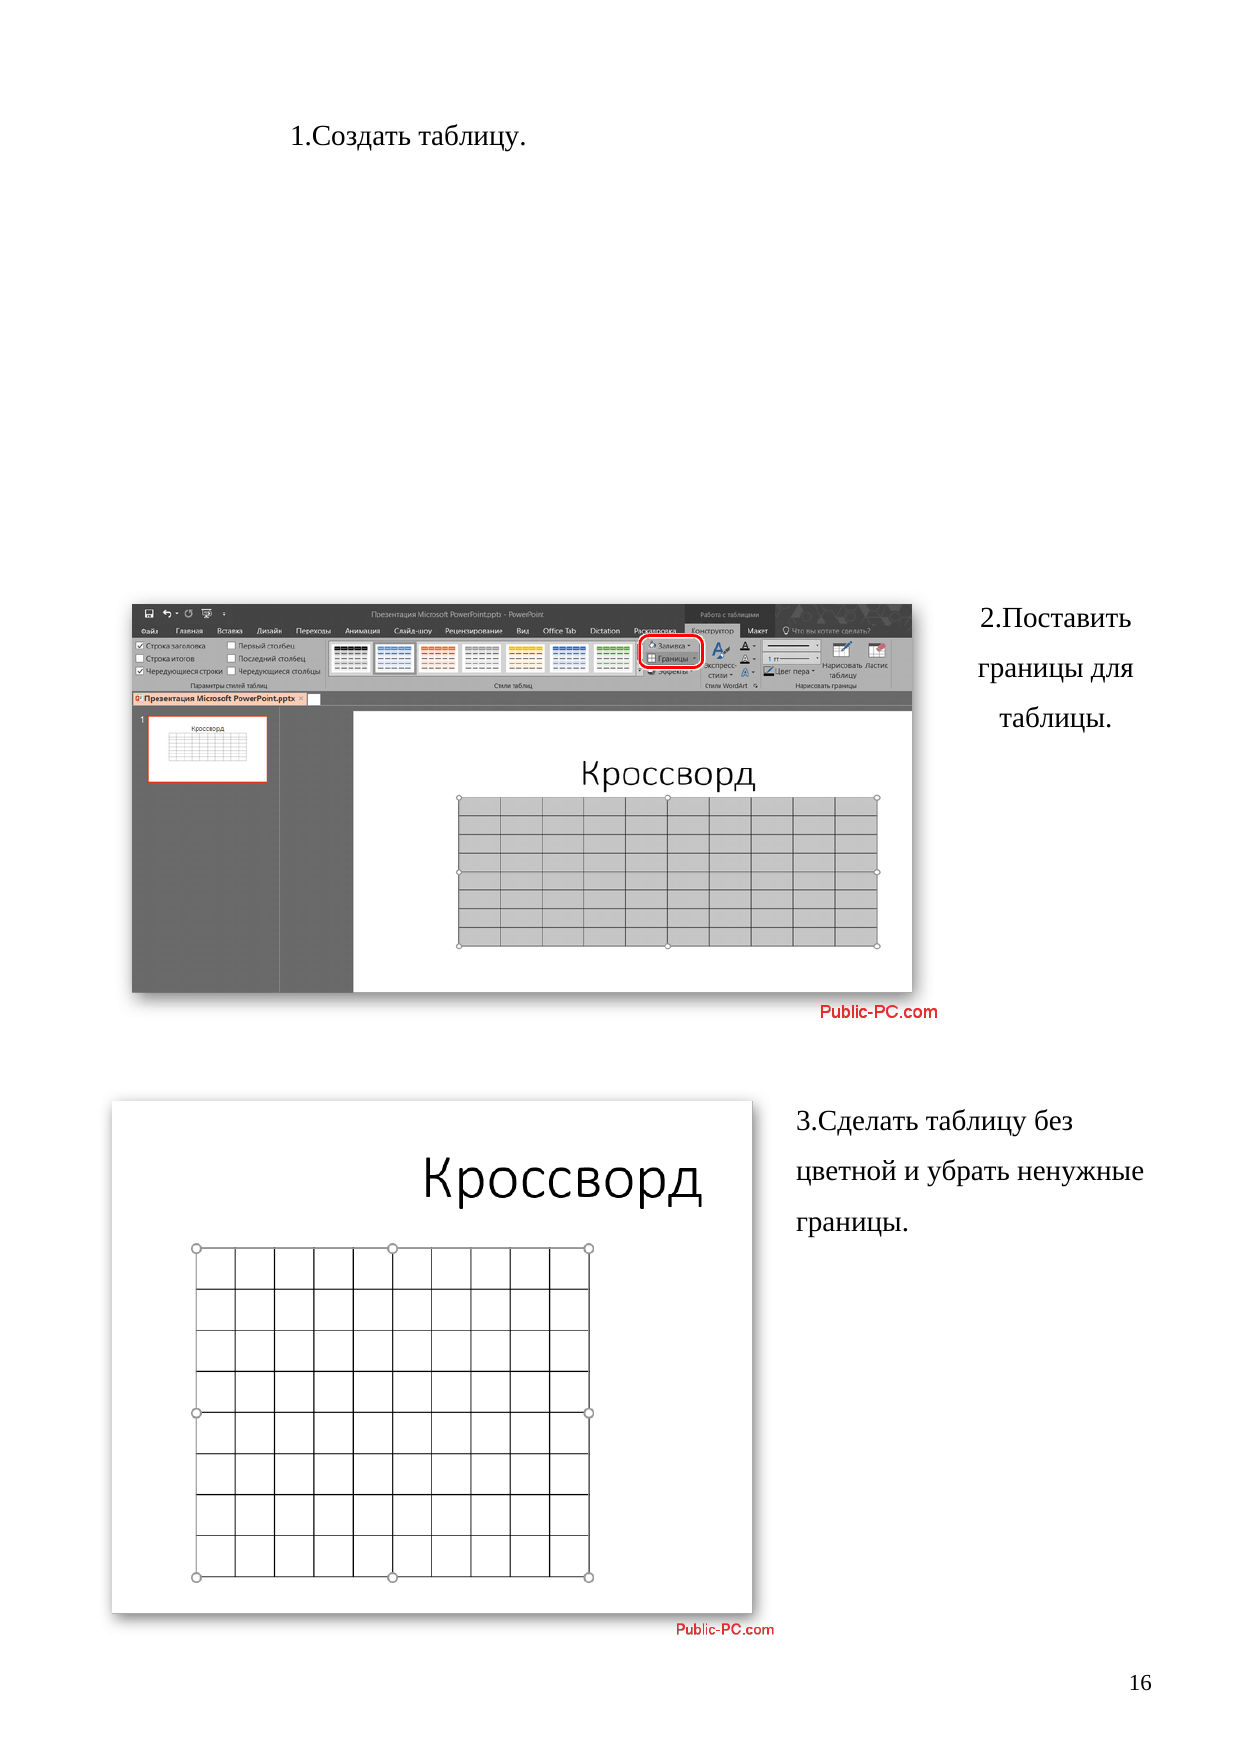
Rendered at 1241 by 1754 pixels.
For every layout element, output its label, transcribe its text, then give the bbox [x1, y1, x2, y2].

text 3.Сделать таблицу без цветной и убрать ненужные границы. [777, 1103, 1152, 1237]
text 1.Создать таблицу. [290, 118, 1152, 152]
picture [102, 574, 941, 1022]
picture [87, 1076, 777, 1638]
text 2.Поставить границы для таблицы. [941, 600, 1152, 734]
